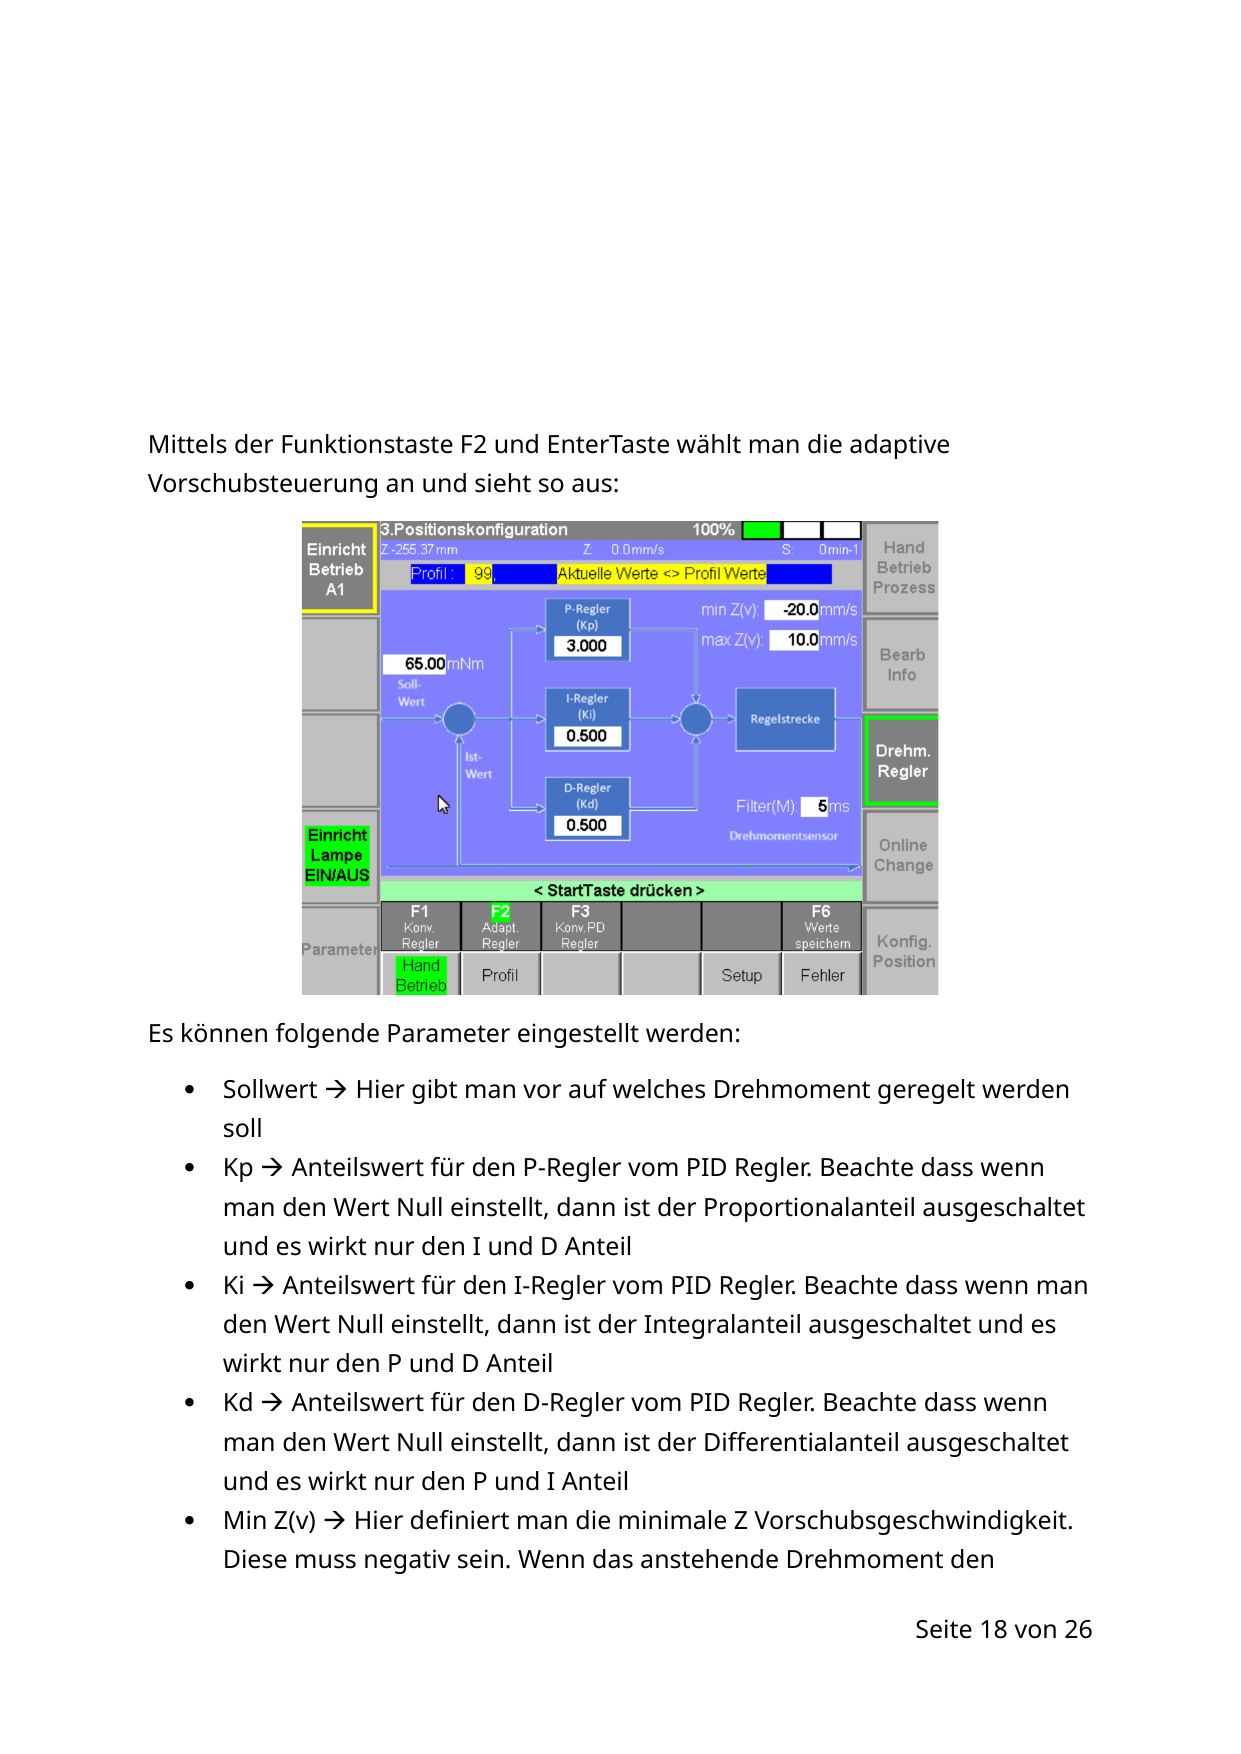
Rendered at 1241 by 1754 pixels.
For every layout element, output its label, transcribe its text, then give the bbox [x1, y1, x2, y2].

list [185, 1503, 1093, 1576]
list Kp Anteilswert für den P-Regler vom PID Regler. Beachte dass wenn man den Wert Null einstellt, dann ist der Proportionalanteil ausgeschaltet und es wirkt nur den I und D Anteil [185, 1150, 1093, 1262]
text Es können folgende Parameter eingestellt werden: [148, 1016, 1093, 1050]
list Sollwert Hier gibt man vor auf welches Drehmoment geregelt werden soll [185, 1072, 1093, 1145]
list Ki Anteilswert für den I-Regler vom PID Regler. Beachte dass wenn man den Wert Null einstellt, dann ist der Integralanteil ausgeschaltet und es wirkt nur den P und D Anteil [185, 1268, 1093, 1380]
list Kd Anteilswert für den D-Regler vom PID Regler. Beachte dass wenn man den Wert Null einstellt, dann ist der Differentialanteil ausgeschaltet und es wirkt nur den P und I Anteil [185, 1385, 1093, 1497]
text Mittels der Funktionstaste F2 und EnterTaste wählt man die adaptive Vorschubsteuerung an und sieht so aus: [148, 427, 1093, 500]
picture [301, 521, 939, 995]
